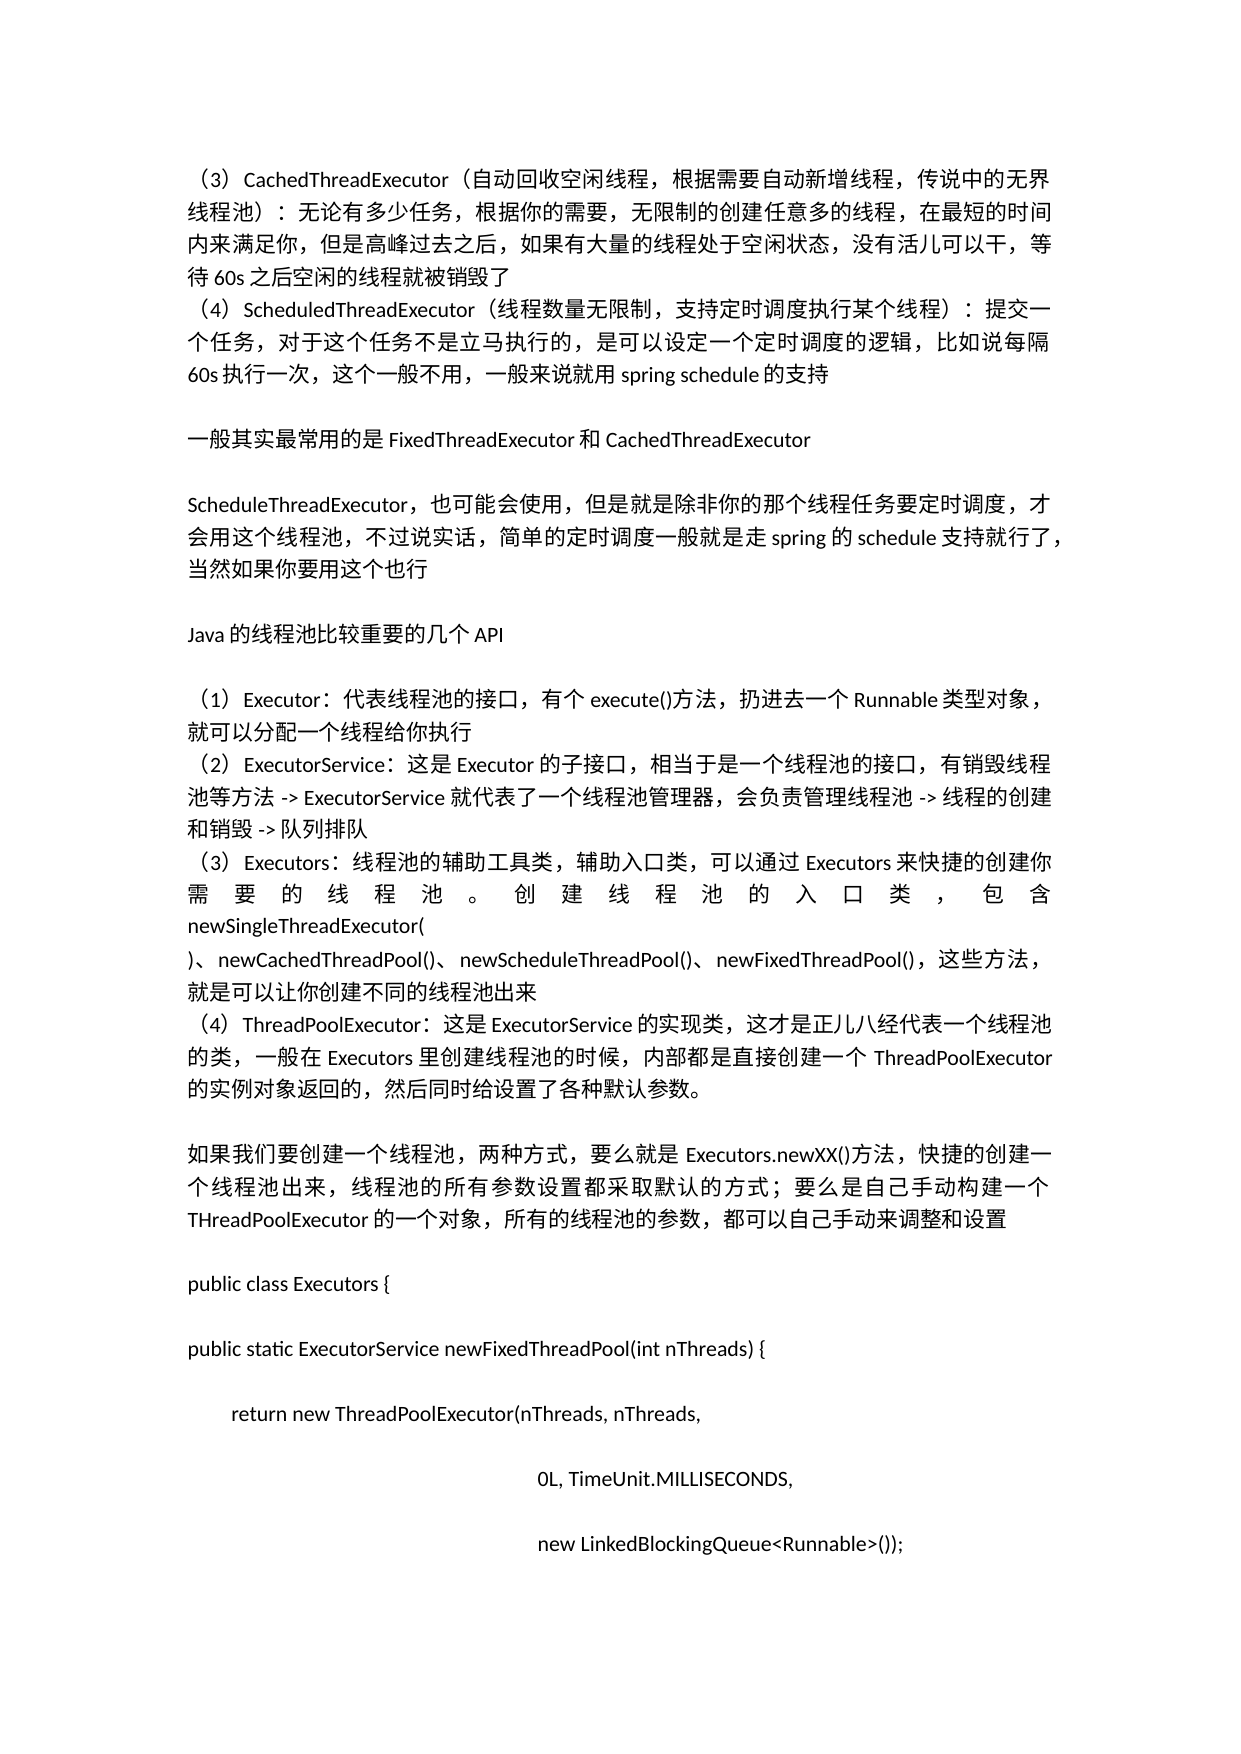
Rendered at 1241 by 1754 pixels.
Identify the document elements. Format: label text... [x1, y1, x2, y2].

text （4）ThreadPoolExecutor：这是ExecutorService的实现类，这才是正儿八经代表一个线程池的类，一般在Executors里创建线程池的时候，内部都是直接创建一个ThreadPoolExecutor的实例对象返回的，然后同时给设置了各种默认参数。 [187, 1007, 1053, 1104]
text （2）ExecutorService：这是Executor的子接口，相当于是一个线程池的接口，有销毁线程池等方法 -> ExecutorService就代表了一个线程池管理器，会负责管理线程池 -> 线程的创建和销毁 -> 队列排队 [187, 747, 1053, 844]
text new LinkedBlockingQueue<Runnable>()); [187, 1527, 1053, 1559]
text 一般其实最常用的是FixedThreadExecutor和CachedThreadExecutor [187, 422, 1053, 454]
text Java的线程池比较重要的几个API [187, 617, 1053, 649]
text （1）Executor：代表线程池的接口，有个execute()方法，扔进去一个Runnable类型对象，就可以分配一个线程给你执行 [187, 682, 1053, 747]
text return new ThreadPoolExecutor(nThreads, nThreads, [187, 1397, 1053, 1429]
text ScheduleThreadExecutor，也可能会使用，但是就是除非你的那个线程任务要定时调度，才会用这个线程池，不过说实话，简单的定时调度一般就是走spring的schedule支持就行了，当然如果你要用这个也行 [187, 487, 1053, 584]
text （4）ScheduledThreadExecutor（线程数量无限制，支持定时调度执行某个线程）：提交一个任务，对于这个任务不是立马执行的，是可以设定一个定时调度的逻辑，比如说每隔60s执行一次，这个一般不用，一般来说就用spring schedule的支持 [187, 292, 1053, 389]
text 0L, TimeUnit.MILLISECONDS, [187, 1462, 1053, 1494]
text public static ExecutorService newFixedThreadPool(int nThreads) { [187, 1332, 1053, 1364]
text 如果我们要创建一个线程池，两种方式，要么就是Executors.newXX()方法，快捷的创建一个线程池出来，线程池的所有参数设置都采取默认的方式；要么是自己手动构建一个THreadPoolExecutor的一个对象，所有的线程池的参数，都可以自己手动来调整和设置 [187, 1137, 1053, 1234]
text （3）CachedThreadExecutor（自动回收空闲线程，根据需要自动新增线程，传说中的无界线程池）：无论有多少任务，根据你的需要，无限制的创建任意多的线程，在最短的时间内来满足你，但是高峰过去之后，如果有大量的线程处于空闲状态，没有活儿可以干，等待60s之后空闲的线程就被销毁了 [187, 162, 1053, 292]
text public class Executors { [187, 1267, 1053, 1299]
text （3）Executors：线程池的辅助工具类，辅助入口类，可以通过Executors来快捷的创建你需要的线程池。创建线程池的入口类，包含newSingleThreadExecutor()、newCachedThreadPool()、newScheduleThreadPool()、newFixedThreadPool()，这些方法，就是可以让你创建不同的线程池出来 [187, 844, 1053, 1007]
